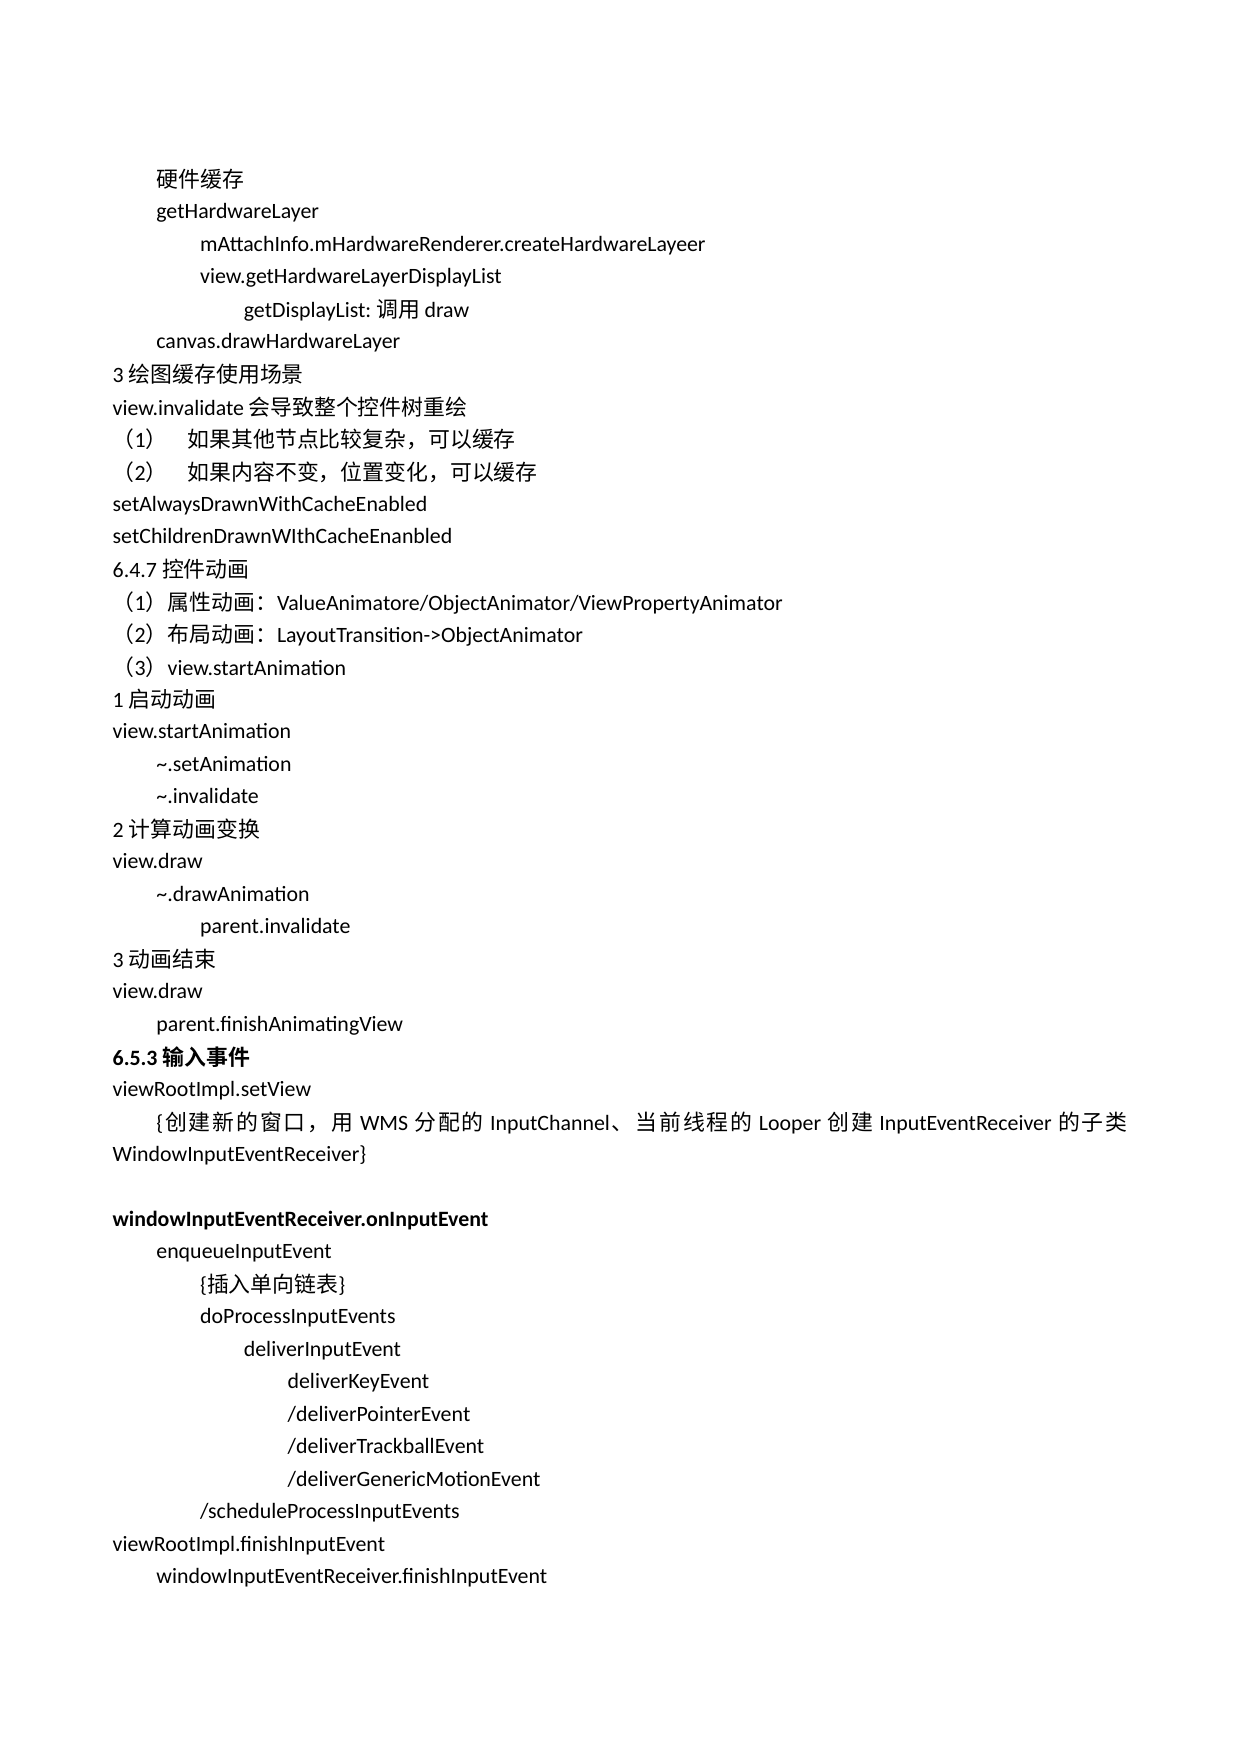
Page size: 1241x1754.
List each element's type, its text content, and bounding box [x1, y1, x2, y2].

text deliverKeyEvent [112, 1364, 1128, 1397]
text windowInputEventReceiver.finishInputEvent [112, 1559, 1128, 1592]
text parent.finishAnimatingView [112, 1007, 1128, 1039]
list 如果内容不变，位置变化，可以缓存 [112, 454, 1128, 487]
text view.draw [112, 844, 1128, 877]
text windowInputEventReceiver.onInputEvent [112, 1202, 1128, 1234]
text （3）view.startAnimation [112, 649, 1128, 682]
text /deliverPointerEvent [112, 1397, 1128, 1429]
text ~.setAnimation [112, 747, 1128, 779]
text deliverInputEvent [112, 1332, 1128, 1364]
text 6.5.3 输入事件 [112, 1039, 1128, 1072]
text setAlwaysDrawnWithCacheEnabled [112, 487, 1128, 519]
text 2 计算动画变换 [112, 812, 1128, 844]
text doProcessInputEvents [112, 1299, 1128, 1332]
text /scheduleProcessInputEvents [112, 1494, 1128, 1527]
text （2）布局动画：LayoutTransition->ObjectAnimator [112, 617, 1128, 649]
text ~.drawAnimation [112, 877, 1128, 909]
text canvas.drawHardwareLayer [112, 324, 1128, 357]
text 硬件缓存 [112, 162, 1128, 194]
text 1 启动动画 [112, 682, 1128, 714]
text ~.invalidate [112, 779, 1128, 812]
text viewRootImpl.setView [112, 1072, 1128, 1104]
text parent.invalidate [112, 909, 1128, 942]
text （1）属性动画：ValueAnimatore/ObjectAnimator/ViewPropertyAnimator [112, 584, 1128, 617]
text view.invalidate会导致整个控件树重绘 [112, 389, 1128, 422]
text {插入单向链表} [112, 1267, 1128, 1299]
text /deliverTrackballEvent [112, 1429, 1128, 1462]
text mAttachInfo.mHardwareRenderer.createHardwareLayeer [112, 227, 1128, 259]
list 如果其他节点比较复杂，可以缓存 [112, 422, 1128, 454]
text view.startAnimation [112, 714, 1128, 747]
text 6.4.7 控件动画 [112, 552, 1128, 584]
text view.draw [112, 974, 1128, 1007]
text {创建新的窗口，用WMS分配的InputChannel、当前线程的Looper创建InputEventReceiver的子类WindowInputEventReceiver} [112, 1104, 1128, 1169]
text 3 动画结束 [112, 942, 1128, 974]
text enqueueInputEvent [112, 1234, 1128, 1267]
text viewRootImpl.finishInputEvent [112, 1527, 1128, 1559]
text 3 绘图缓存使用场景 [112, 357, 1128, 389]
text view.getHardwareLayerDisplayList [112, 259, 1128, 292]
text getDisplayList: 调用draw [112, 292, 1128, 324]
text /deliverGenericMotionEvent [112, 1462, 1128, 1494]
text setChildrenDrawnWIthCacheEnanbled [112, 519, 1128, 552]
text getHardwareLayer [112, 194, 1128, 227]
